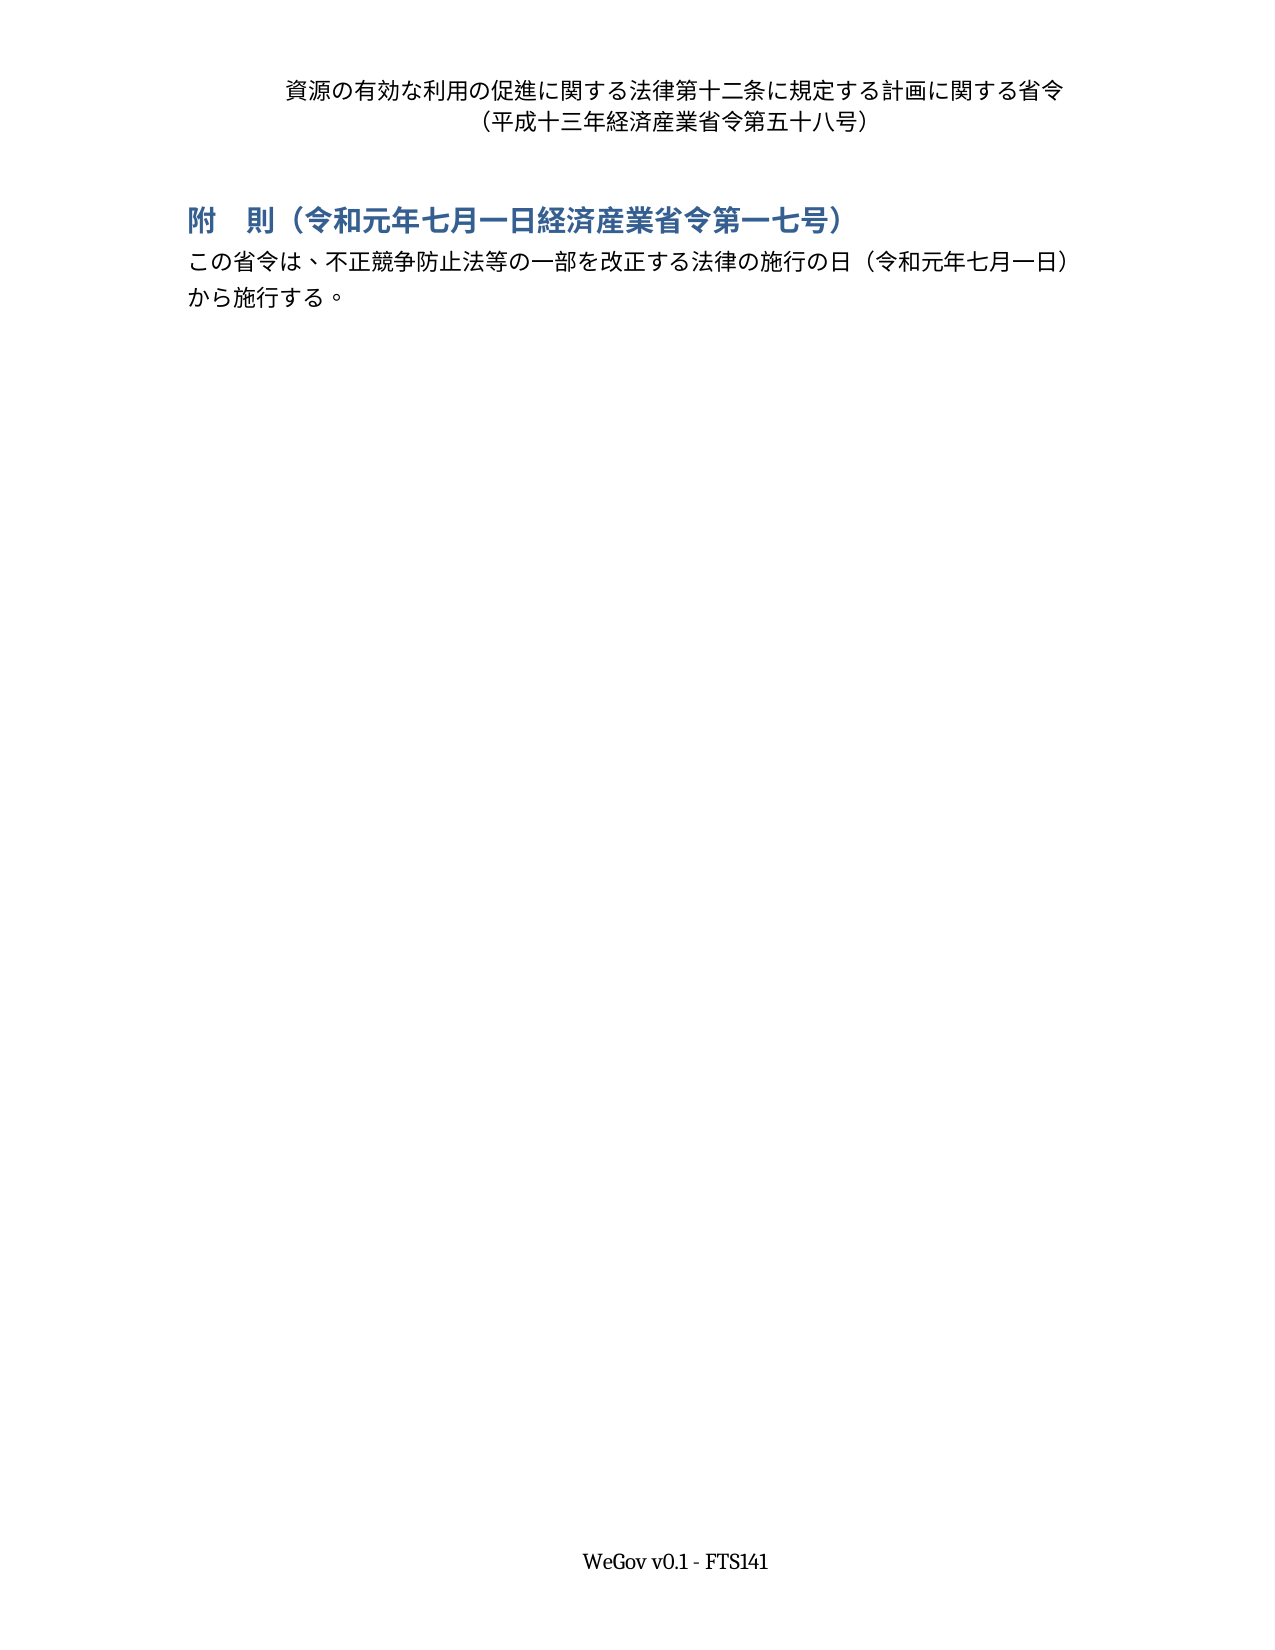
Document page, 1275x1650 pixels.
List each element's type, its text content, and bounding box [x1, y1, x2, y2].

text この省令は、不正競争防止法等の一部を改正する法律の施行の日（令和元年七月一日）から施行する。 [187, 246, 1087, 313]
subtitle 附 則（令和元年七月一日経済産業省令第一七号） [187, 200, 1087, 240]
